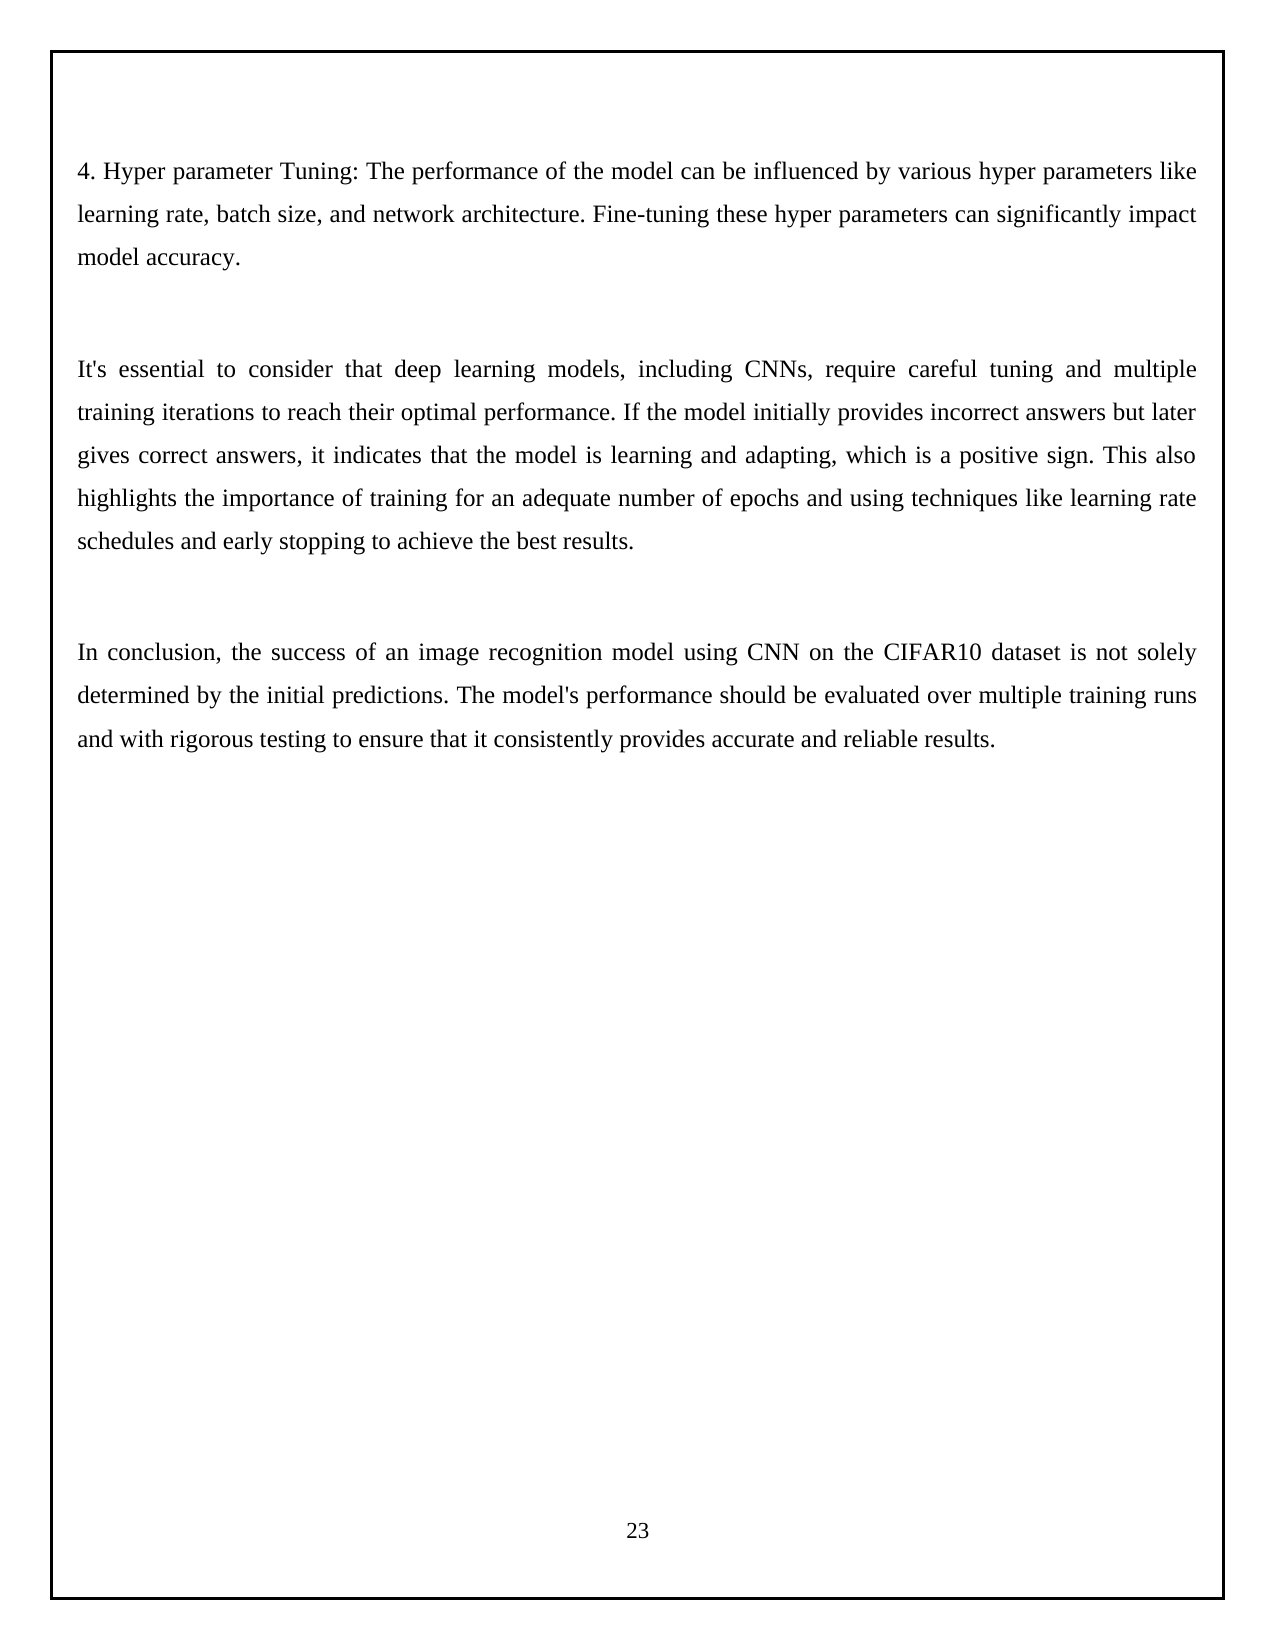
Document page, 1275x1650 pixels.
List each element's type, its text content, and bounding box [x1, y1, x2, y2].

text It's essential to consider that deep learning models, including CNNs, require careful tuning and multiple training iterations to reach their optimal performance. If the model initially provides incorrect answers but later gives correct answers, it indicates that the model is learning and adapting, which is a positive sign. This also highlights the importance of training for an adequate number of epochs and using techniques like learning rate schedules and early stopping to achieve the best results. [77, 354, 1198, 555]
text In conclusion, the success of an image recognition model using CNN on the CIFAR10 dataset is not solely determined by the initial predictions. The model's performance should be evaluated over multiple training runs and with rigorous testing to ensure that it consistently provides accurate and reliable results. [77, 637, 1198, 752]
text 4. Hyper parameter Tuning: The performance of the model can be influenced by various hyper parameters like learning rate, batch size, and network architecture. Fine-tuning these hyper parameters can significantly impact model accuracy. [77, 156, 1198, 271]
